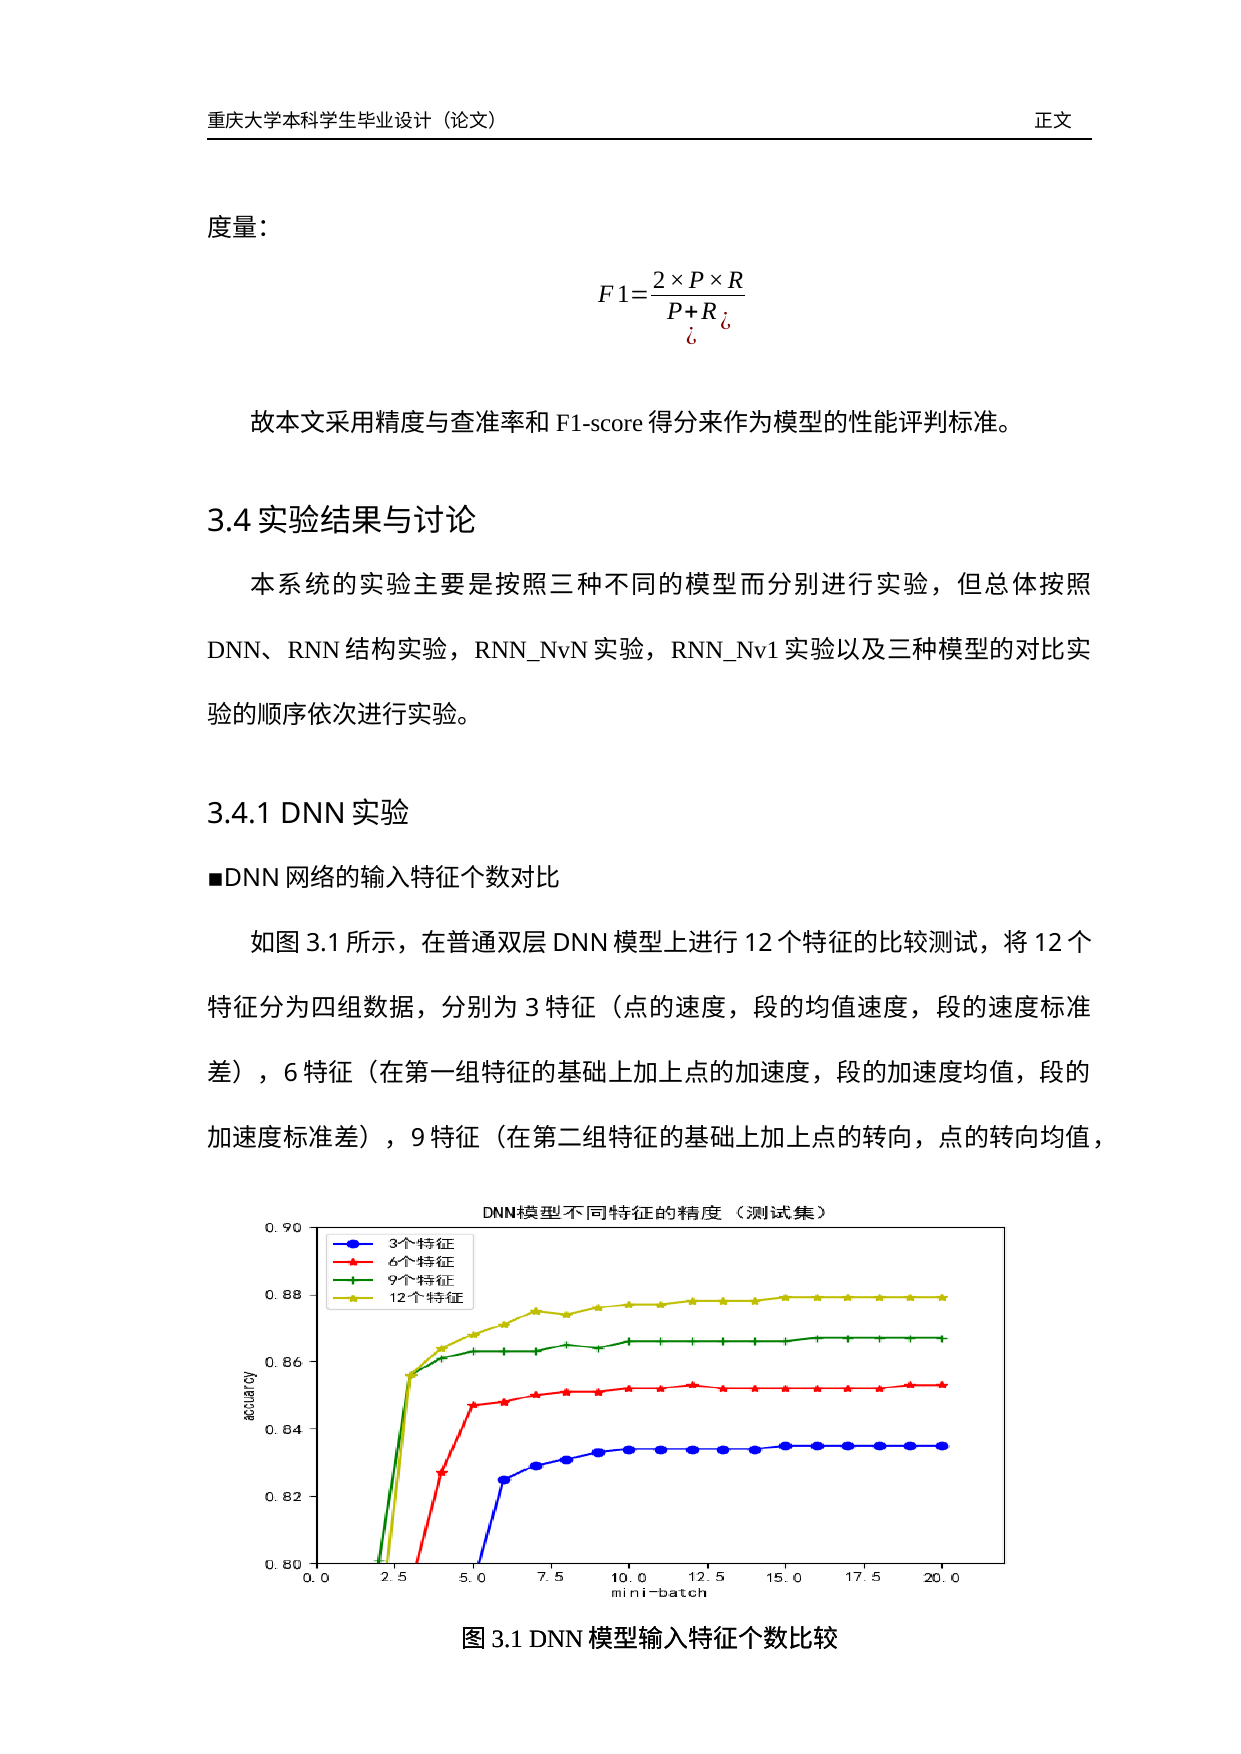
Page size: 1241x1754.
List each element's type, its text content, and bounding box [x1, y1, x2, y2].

text 查准率P与查全率R分别定义为 [207, 193, 1092, 258]
text ▪DNN网络的输入特征个数对比 [207, 1265, 1092, 1330]
picture [206, 1596, 1093, 1754]
subtitle 3.4实验结果与讨论 [207, 908, 1092, 973]
text 本系统的实验主要是按照三种不同的模型而分别进行实验，但总体按照DNN、RNN结构实验，RNN_NvN实验，RNN_Nv1实验以及三种模型的对比实验的顺序依次进行实验。 [207, 973, 1092, 1168]
text 查准率和查全率是一对矛盾的度量。一般来说，查准率高时，查全率往往偏低；而查全率高时，查准率往往偏低。所以科学家又使用一种新的度量方式即F1度量： [207, 485, 1092, 680]
subtitle 3.4.1 DNN实验 [207, 1200, 1092, 1265]
text 故本文采用精度与查准率和F1-score得分来作为模型的性能评判标准。 [207, 810, 1092, 875]
